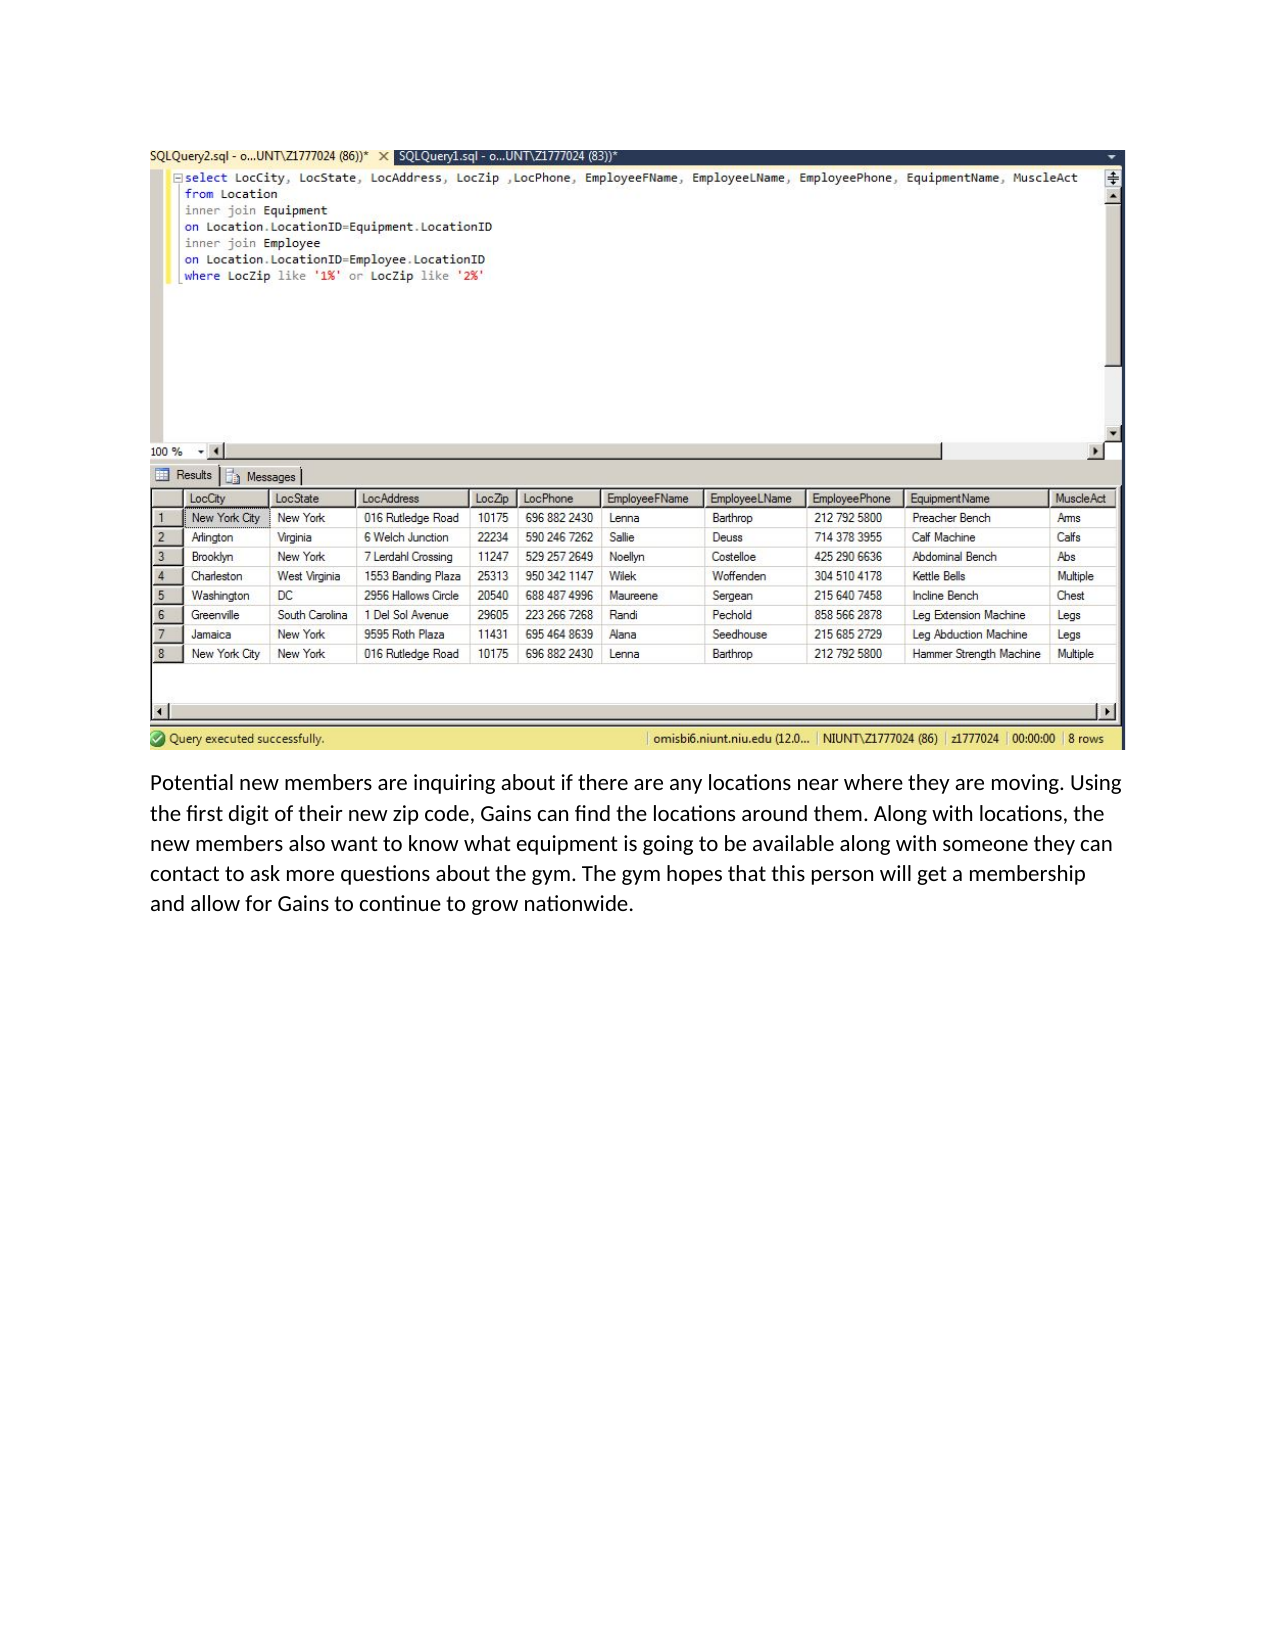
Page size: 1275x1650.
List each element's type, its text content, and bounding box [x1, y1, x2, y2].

text Potential new members are inquiring about if there are any locations near where they are moving. Using the first digit of their new zip code, Gains can find the locations around them. Along with locations, the new members also want to know what equipment is going to be available along with someone they can contact to ask more questions about the gym. The gym hopes that this person will get a membership and allow for Gains to continue to grow nationwide. [150, 768, 1125, 917]
picture [150, 150, 1125, 750]
